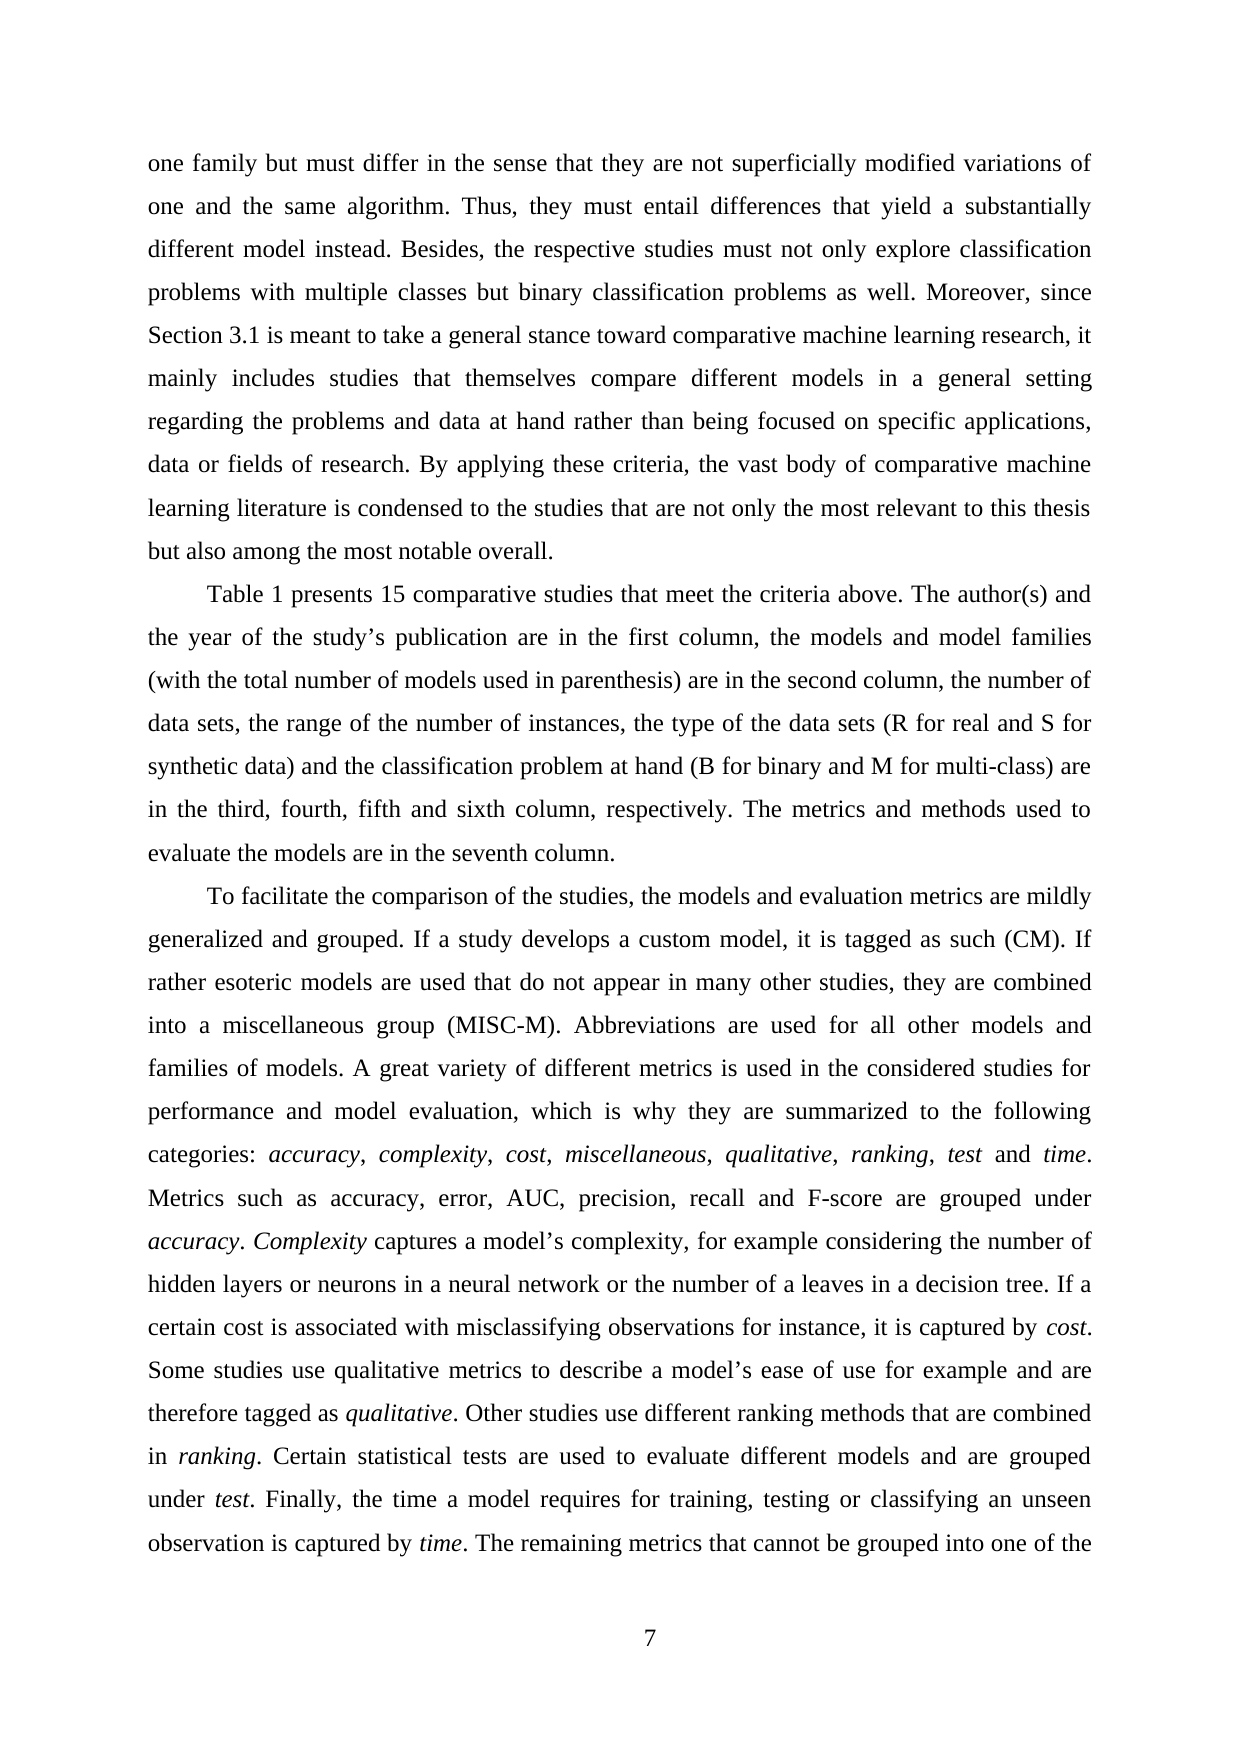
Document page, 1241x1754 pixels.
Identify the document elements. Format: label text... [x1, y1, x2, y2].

text Table 1 presents 15 comparative studies that meet the criteria above. The author(s) and the year of the study’s publication are in the first column, the models and model families (with the total number of models used in parenthesis) are in the second column, the number of data sets, the range of the number of instances, the type of the data sets (R for real and S for synthetic data) and the classification problem at hand (B for binary and M for multi-class) are in the third, fourth, fifth and sixth column, respectively. The metrics and methods used to evaluate the models are in the seventh column. [148, 579, 1093, 866]
